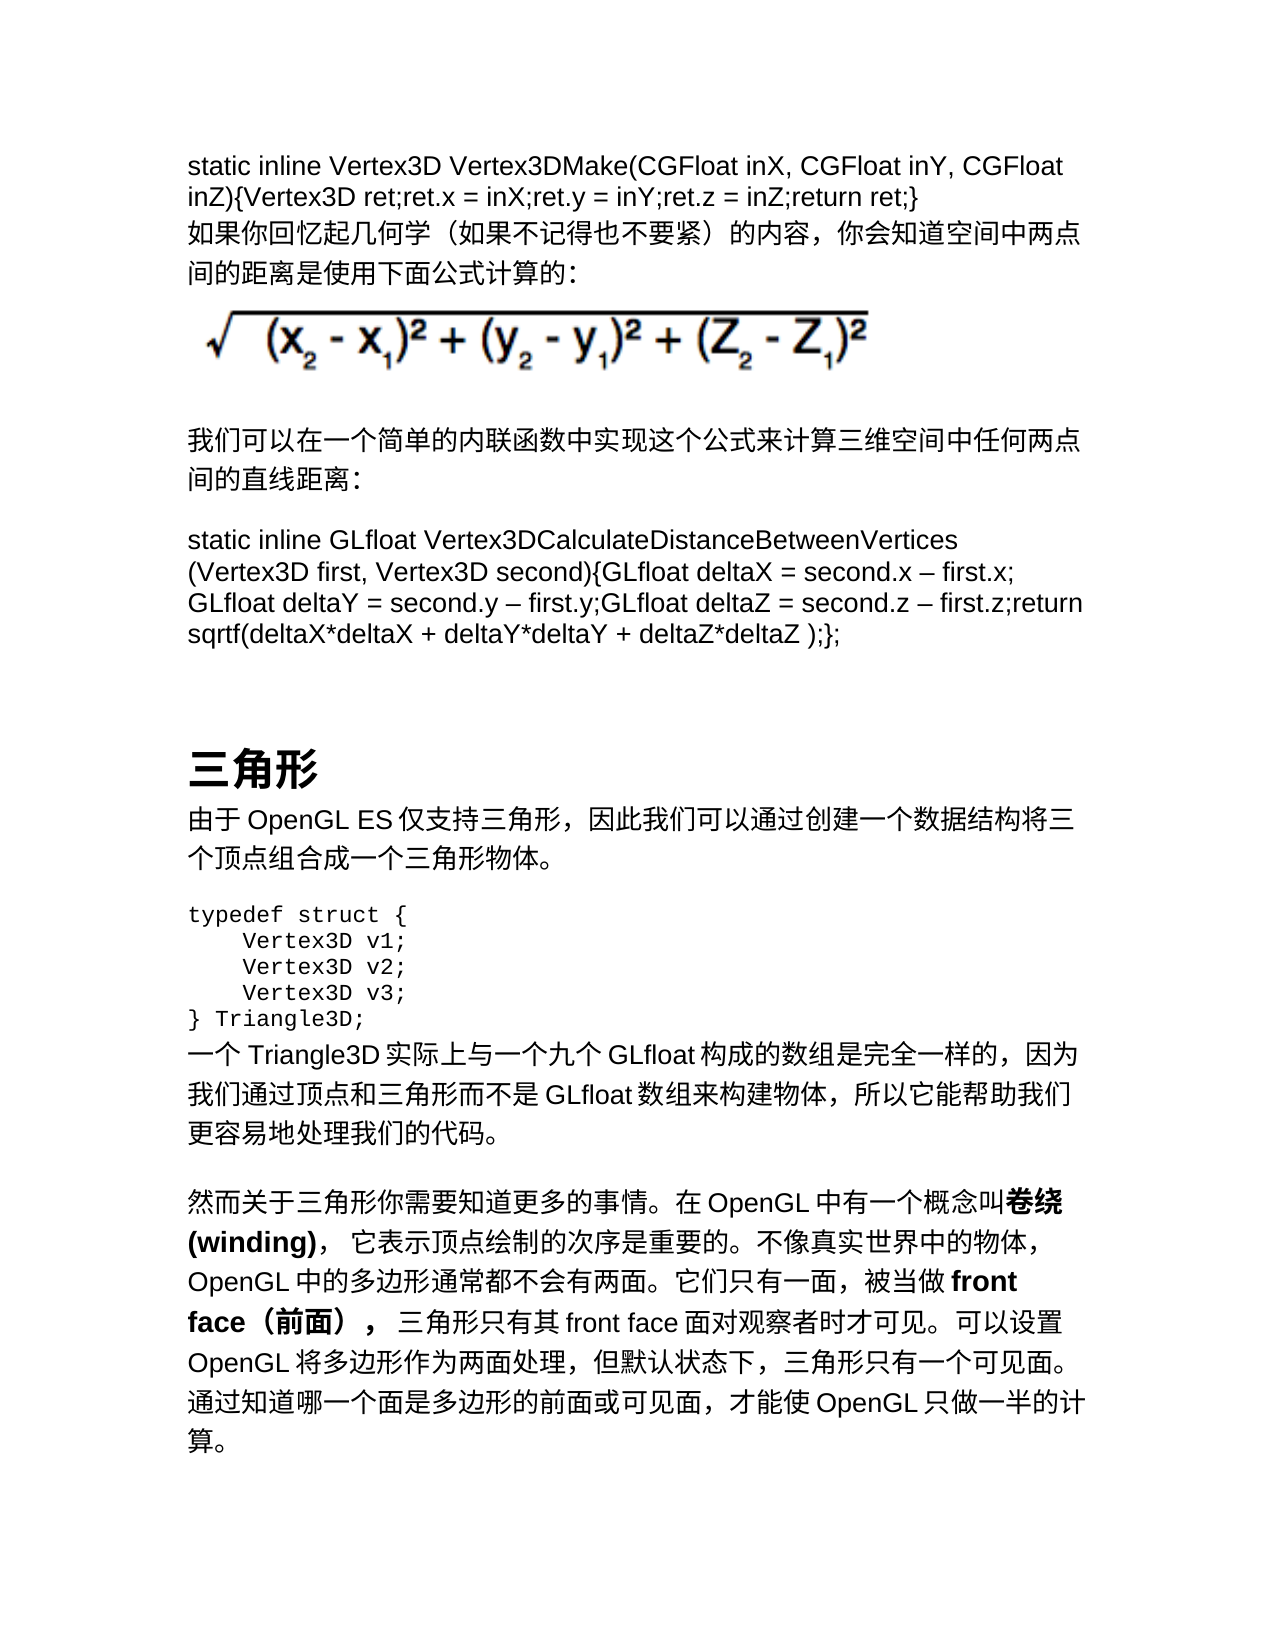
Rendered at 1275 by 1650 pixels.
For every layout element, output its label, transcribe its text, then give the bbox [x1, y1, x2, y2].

text Vertex3D v2; [187, 956, 1087, 981]
text static inline GLfloat Vertex3DCalculateDistanceBetweenVertices (Vertex3D first, Vertex3D second) { GLfloat deltaX = second.x – first.x; GLfloat deltaY = second.y – first.y; GLfloat deltaZ = second.z – first.z; return sqrtf(deltaX*deltaX + deltaY*deltaY + deltaZ*deltaZ ); }; [187, 524, 1087, 649]
text 一个 Triangle3D实际上与一个九个GLfloat构成的数组是完全一样的，因为我们通过顶点和三角形而不是GLfloat数组来构建物体，所以它能帮助我们更容易地处理我们的代码。 [187, 1033, 1087, 1151]
picture [187, 291, 900, 392]
text Vertex3D v1; [187, 929, 1087, 956]
text 然而关于三角形你需要知道更多的事情。在OpenGL中有一个概念叫卷绕(winding)， 它表示顶点绘制的次序是重要的。不像真实世界中的物体，OpenGL中的多边形通常都不会有两面。它们只有一面，被当做front face（前面）， 三角形只有其front face面对观察者时才可见。可以设置OpenGL将多边形作为两面处理，但默认状态下，三角形只有一个可见面。通过知道哪一个面是多边形的前面或可见面，才能使OpenGL只做一半的计算。 [187, 1178, 1087, 1459]
text 三角形 [187, 735, 1087, 798]
text 我们可以在一个简单的内联函数中实现这个公式来计算三维空间中任何两点间的直线距离： [187, 419, 1087, 497]
text static inline Vertex3D Vertex3DMake(CGFloat inX, CGFloat inY, CGFloat inZ) { Vertex3D ret; ret.x = inX; ret.y = inY; ret.z = inZ; return ret; } [187, 150, 1087, 212]
text 由于OpenGL ES仅支持三角形，因此我们可以通过创建一个数据结构将三个顶点组合成一个三角形物体。 [187, 798, 1087, 877]
text } Triangle3D; [187, 1007, 1087, 1033]
text typedef struct { [187, 904, 1087, 929]
text 如果你回忆起几何学（如果不记得也不要紧）的内容，你会知道空间中两点间的距离是使用下面公式计算的： [187, 212, 1087, 291]
text Vertex3D v3; [187, 981, 1087, 1007]
